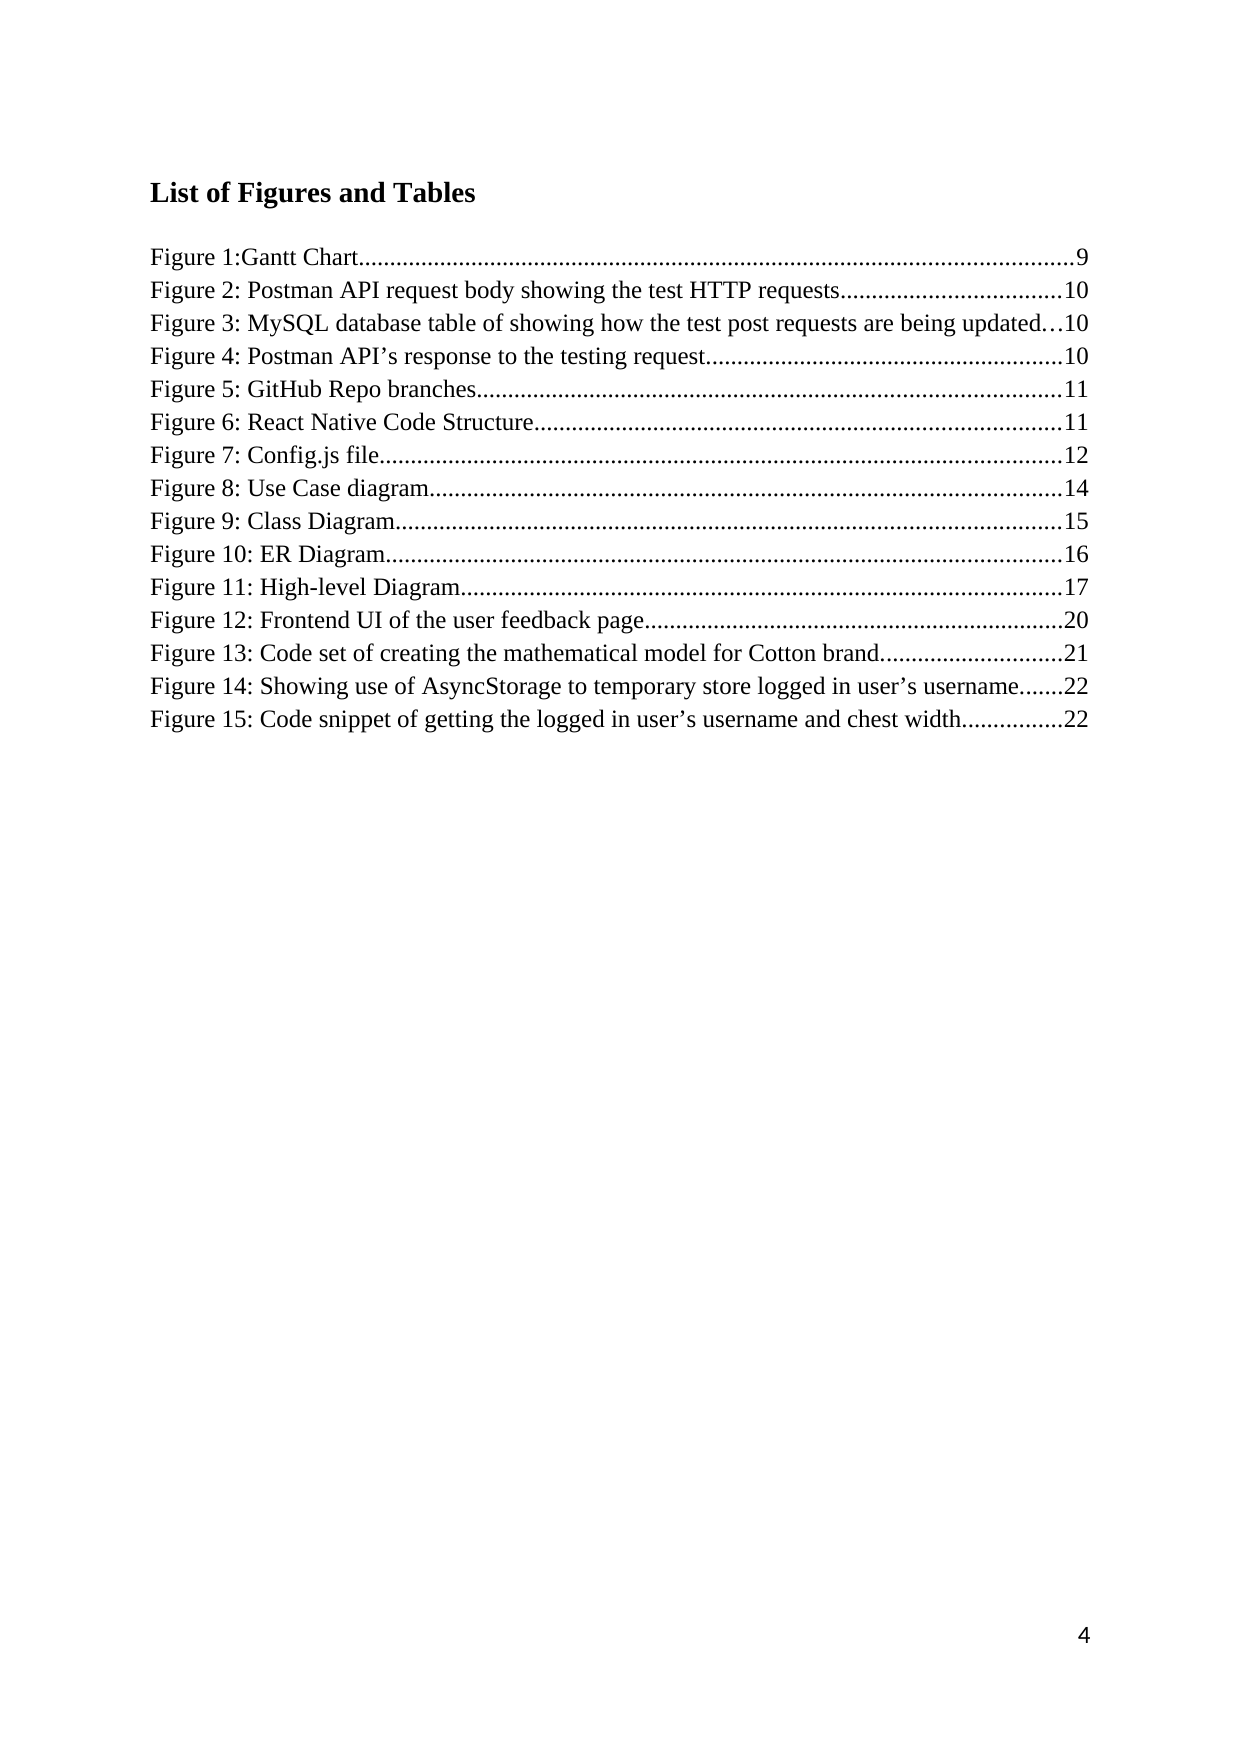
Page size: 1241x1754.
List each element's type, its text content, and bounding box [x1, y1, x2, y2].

text Figure 8: Use Case diagram 14 [150, 473, 1090, 502]
text Figure 9: Class Diagram 15 [150, 506, 1090, 535]
subtitle List of Figures and Tables [150, 175, 1090, 208]
text Figure 10: ER Diagram 16 [150, 539, 1090, 568]
text Figure 14: Showing use of AsyncStorage to temporary store logged in user’s username. 22 [150, 671, 1090, 700]
text Figure 7: Config.js file 12 [150, 440, 1090, 469]
text Figure 13: Code set of creating the mathematical model for Cotton brand. 21 [150, 638, 1090, 667]
text Figure 1:Gantt Chart 9 [150, 242, 1090, 271]
text Figure 4: Postman API’s response to the testing request. 10 [150, 341, 1090, 370]
text Figure 3: MySQL database table of showing how the test post requests are being updated 10 [150, 308, 1090, 337]
text Figure 2: Postman API request body showing the test HTTP requests 10 [150, 275, 1090, 304]
text Figure 5: GitHub Repo branches 11 [150, 374, 1090, 403]
text Figure 11: High-level Diagram 17 [150, 572, 1090, 601]
text Figure 15: Code snippet of getting the logged in user’s username and chest width. 22 [150, 704, 1090, 733]
text Figure 6: React Native Code Structure 11 [150, 407, 1090, 436]
text Figure 12: Frontend UI of the user feedback page 20 [150, 605, 1090, 634]
